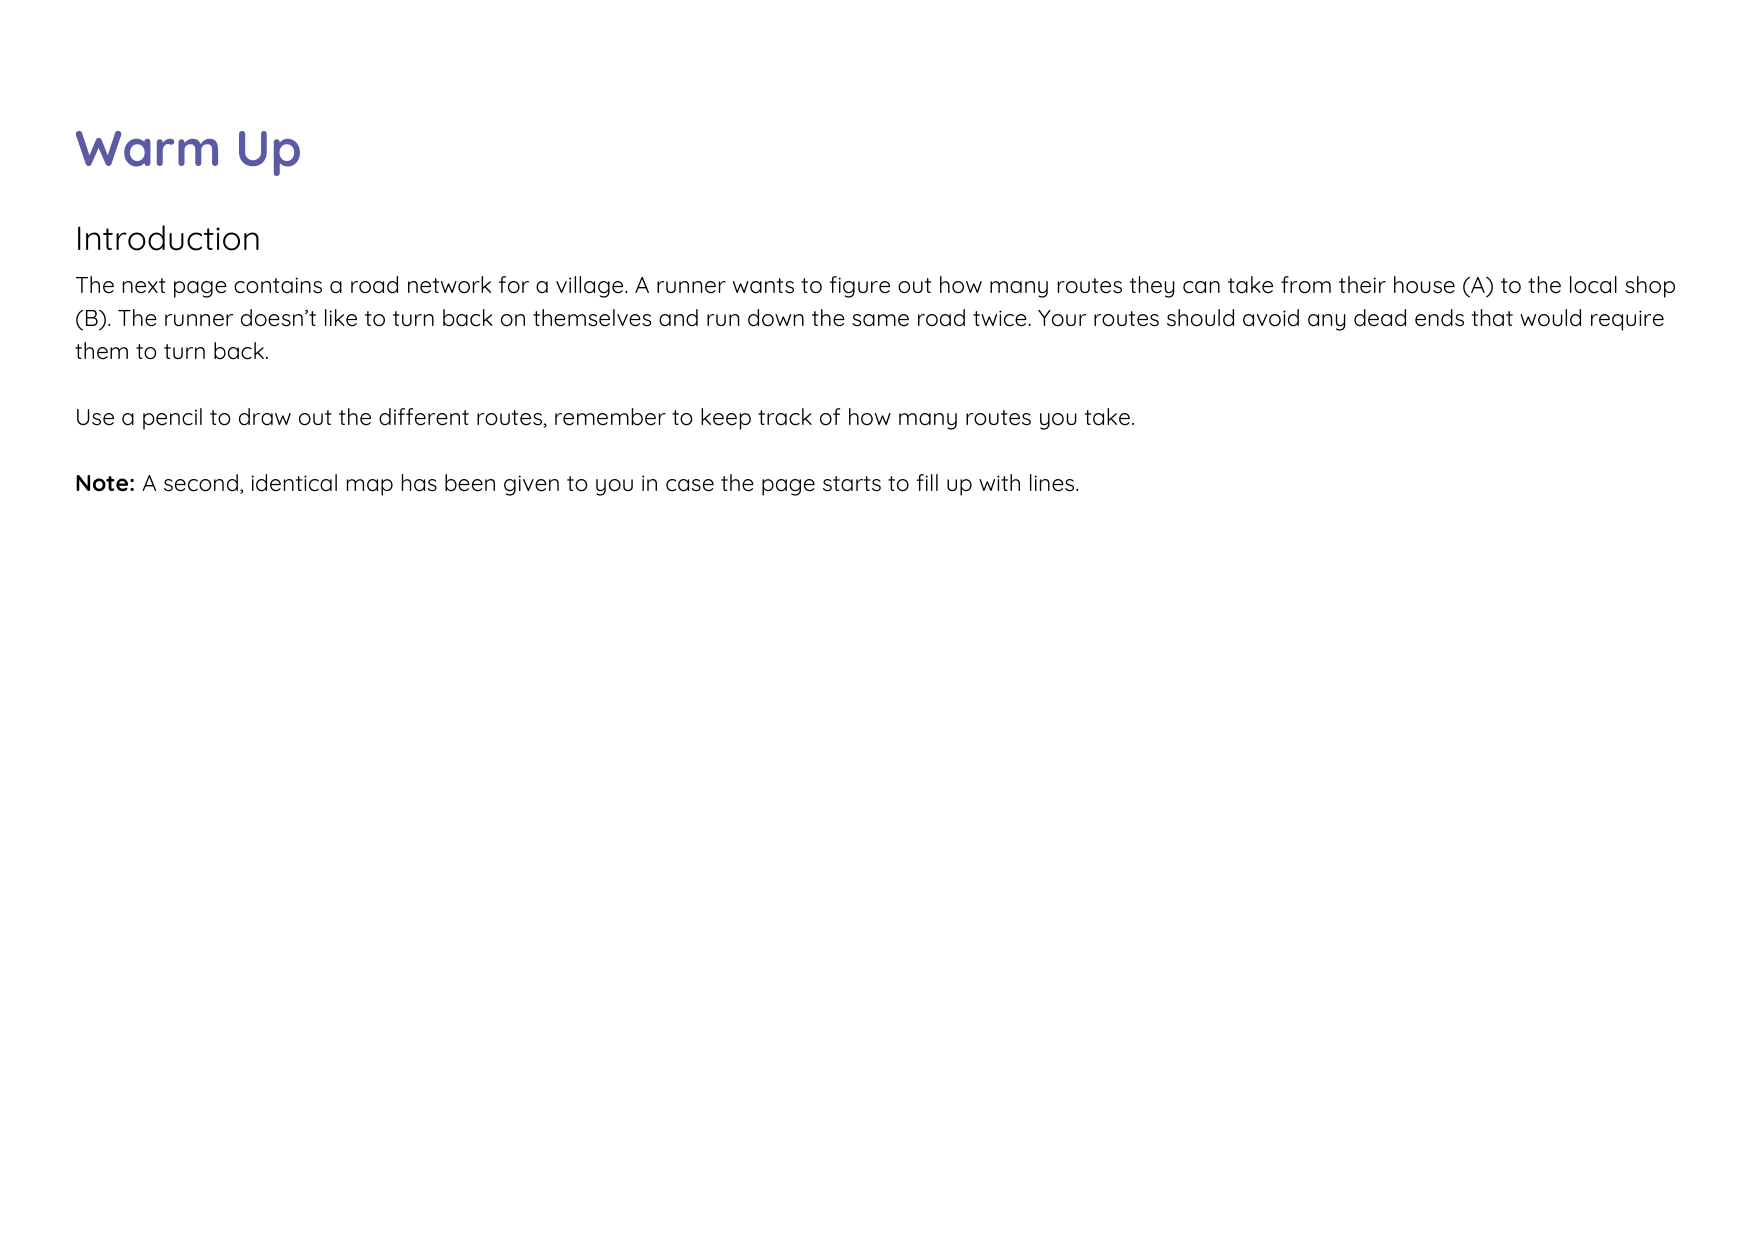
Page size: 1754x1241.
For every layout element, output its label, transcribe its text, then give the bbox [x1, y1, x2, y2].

title Warm Up [75, 117, 1679, 179]
text The next page contains a road network for a village. A runner wants to figure out how many routes they can take from their house (A) to the local shop (B). The runner doesn’t like to turn back on themselves and run down the same road twice. Your routes should avoid any dead ends that would require them to turn back. [75, 271, 1679, 365]
subtitle Introduction [75, 217, 1679, 258]
text Note: A second, identical map has been given to you in case the page starts to fill up with lines. [75, 468, 1679, 497]
text Use a pencil to draw out the different routes, remember to keep track of how many routes you take. [75, 402, 1679, 431]
